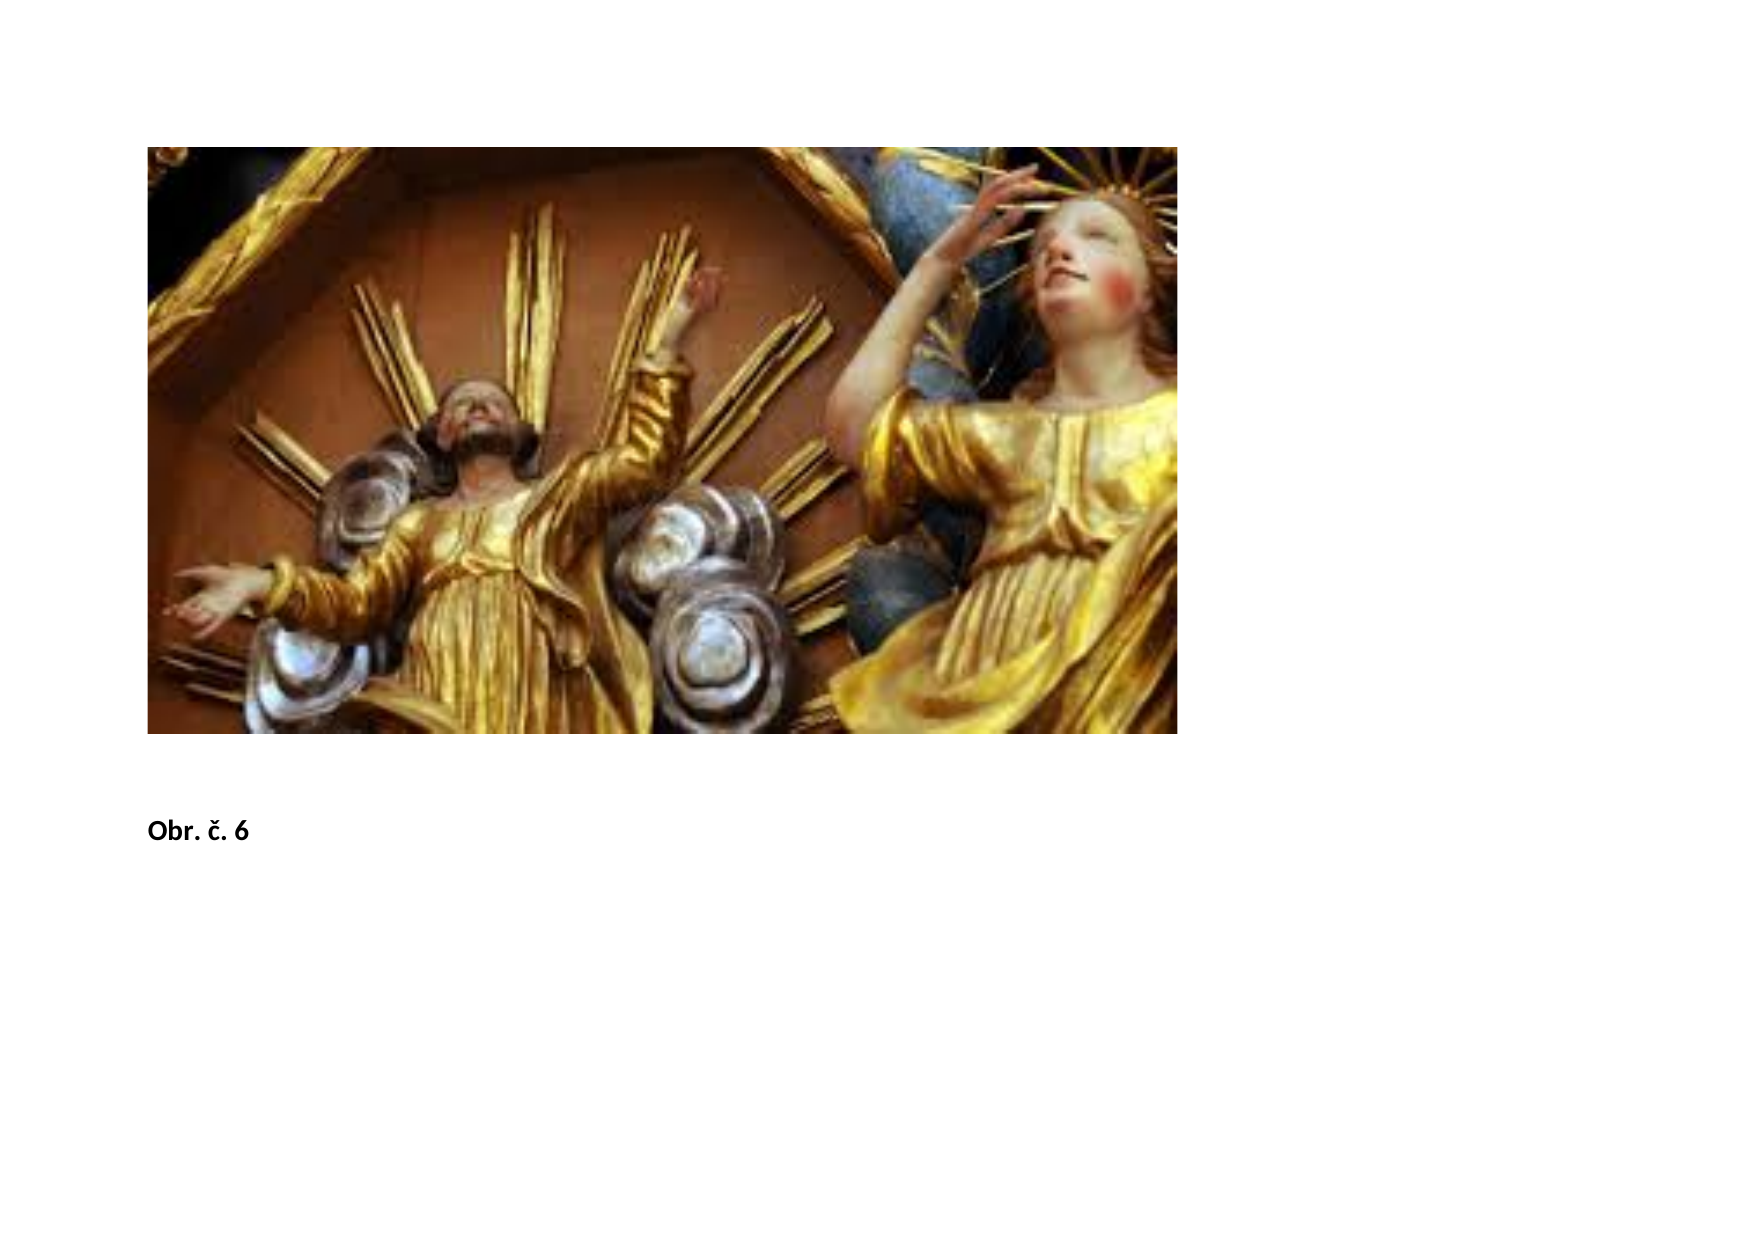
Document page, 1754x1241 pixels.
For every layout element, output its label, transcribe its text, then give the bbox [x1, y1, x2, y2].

picture [147, 147, 1178, 734]
text Obr. č. 6 [148, 812, 1606, 847]
